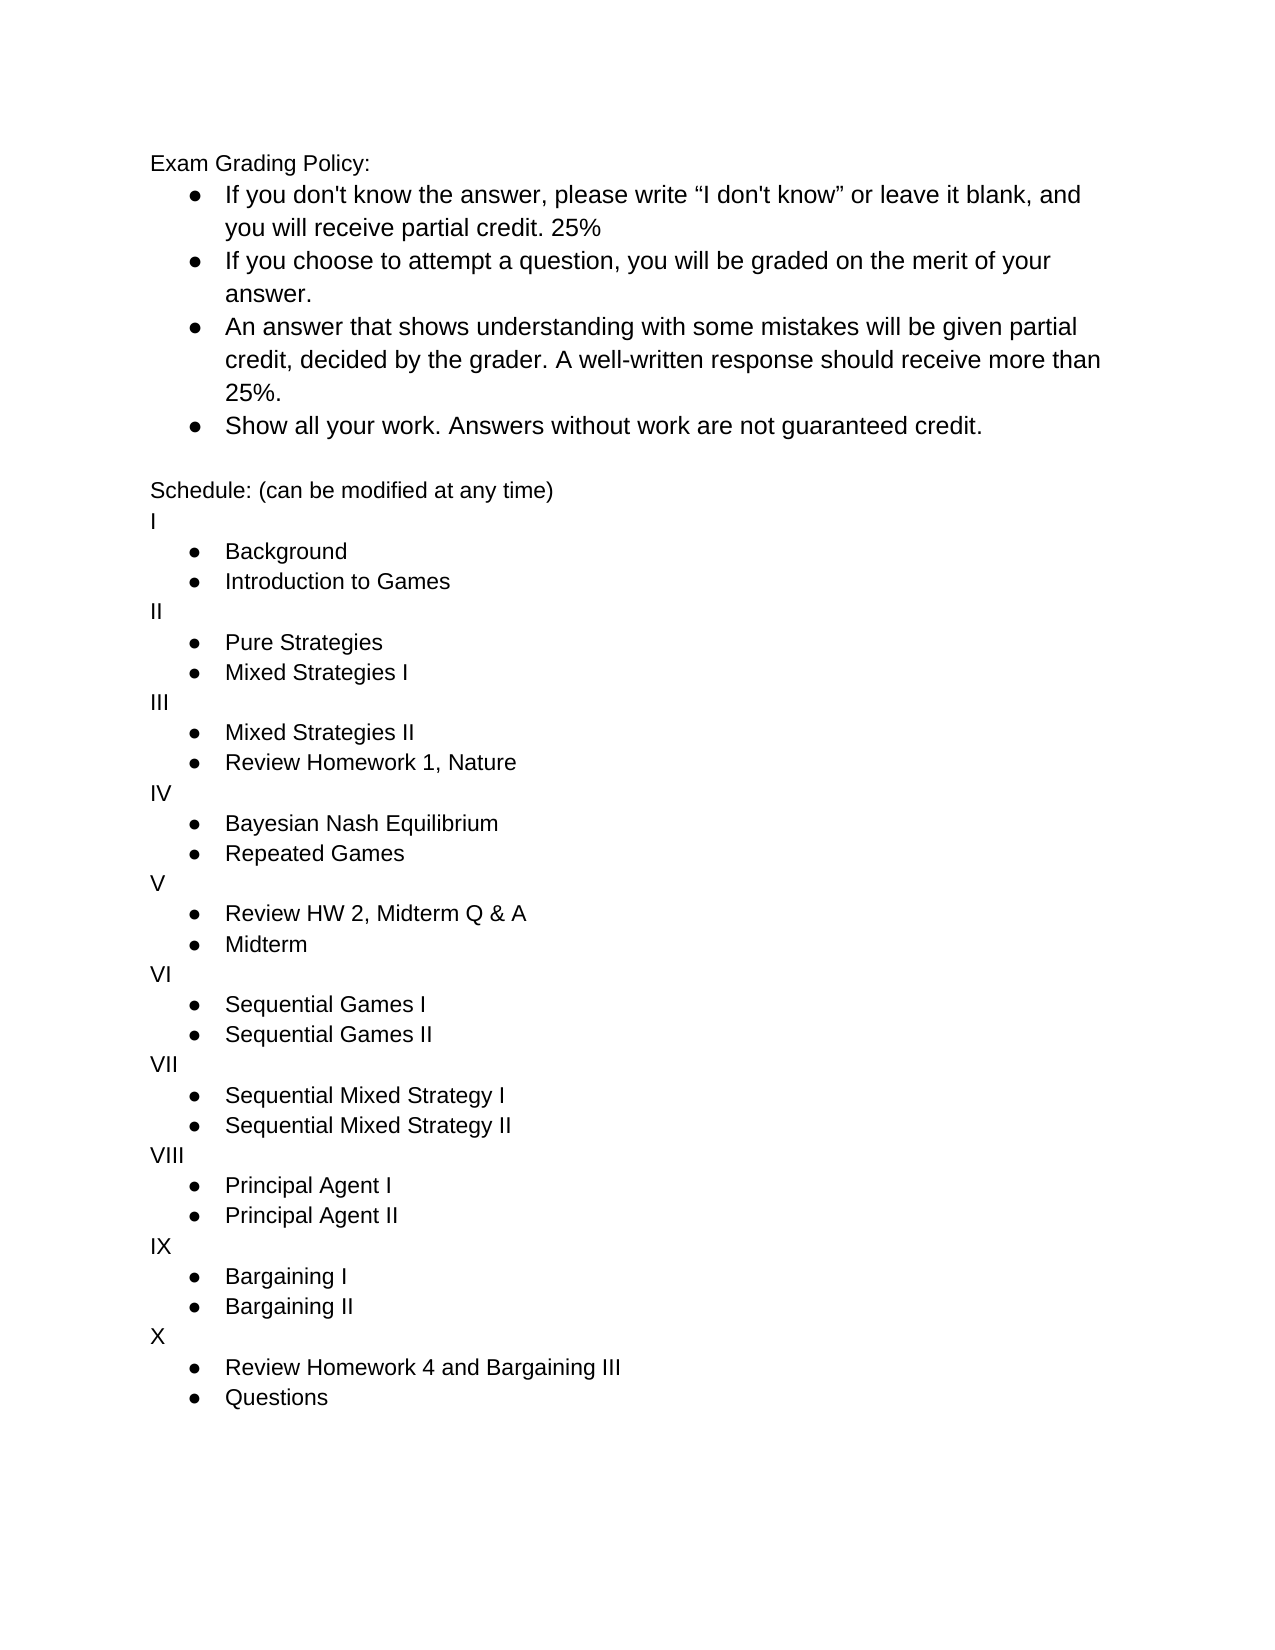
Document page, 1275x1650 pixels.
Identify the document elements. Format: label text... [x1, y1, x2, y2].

text IV [150, 779, 1125, 806]
list Bargaining II [187, 1293, 1125, 1319]
list Sequential Games I [187, 991, 1125, 1017]
text Schedule: (can be modified at any time) [150, 477, 1125, 504]
list Mixed Strategies I [187, 659, 1125, 685]
list Introduction to Games [187, 568, 1125, 594]
text VI [150, 961, 1125, 987]
list Sequential Mixed Strategy II [187, 1112, 1125, 1138]
text I [150, 508, 1125, 534]
list Mixed Strategies II [187, 719, 1125, 745]
list Repeated Games [187, 840, 1125, 866]
list Sequential Mixed Strategy I [187, 1082, 1125, 1108]
text X [150, 1323, 1125, 1349]
list Principal Agent II [187, 1202, 1125, 1229]
list Principal Agent I [187, 1172, 1125, 1198]
list Background [187, 538, 1125, 564]
text Exam Grading Policy: [150, 150, 1125, 176]
list Bargaining I [187, 1263, 1125, 1289]
list Questions [187, 1384, 1125, 1410]
list Midterm [187, 931, 1125, 957]
text V [150, 870, 1125, 896]
list An answer that shows understanding with some mistakes will be given partial credit, decided by the grader. A well-written response should receive more than 25%. [187, 312, 1125, 407]
list If you don't know the answer, please write “I don't know” or leave it blank, and you will receive partial credit. 25% [187, 180, 1125, 242]
list Pure Strategies [187, 628, 1125, 655]
list Show all your work. Answers without work are not guaranteed credit. [187, 411, 1125, 440]
list Bayesian Nash Equilibrium [187, 810, 1125, 836]
text VII [150, 1051, 1125, 1078]
text II [150, 598, 1125, 624]
list Review Homework 4 and Bargaining III [187, 1353, 1125, 1380]
list Review Homework 1, Nature [187, 749, 1125, 776]
text III [150, 689, 1125, 715]
text IX [150, 1233, 1125, 1259]
list If you choose to attempt a question, you will be graded on the merit of your answer. [187, 246, 1125, 308]
text VIII [150, 1142, 1125, 1168]
list Review HW 2, Midterm Q & A [187, 900, 1125, 927]
list Sequential Games II [187, 1021, 1125, 1047]
